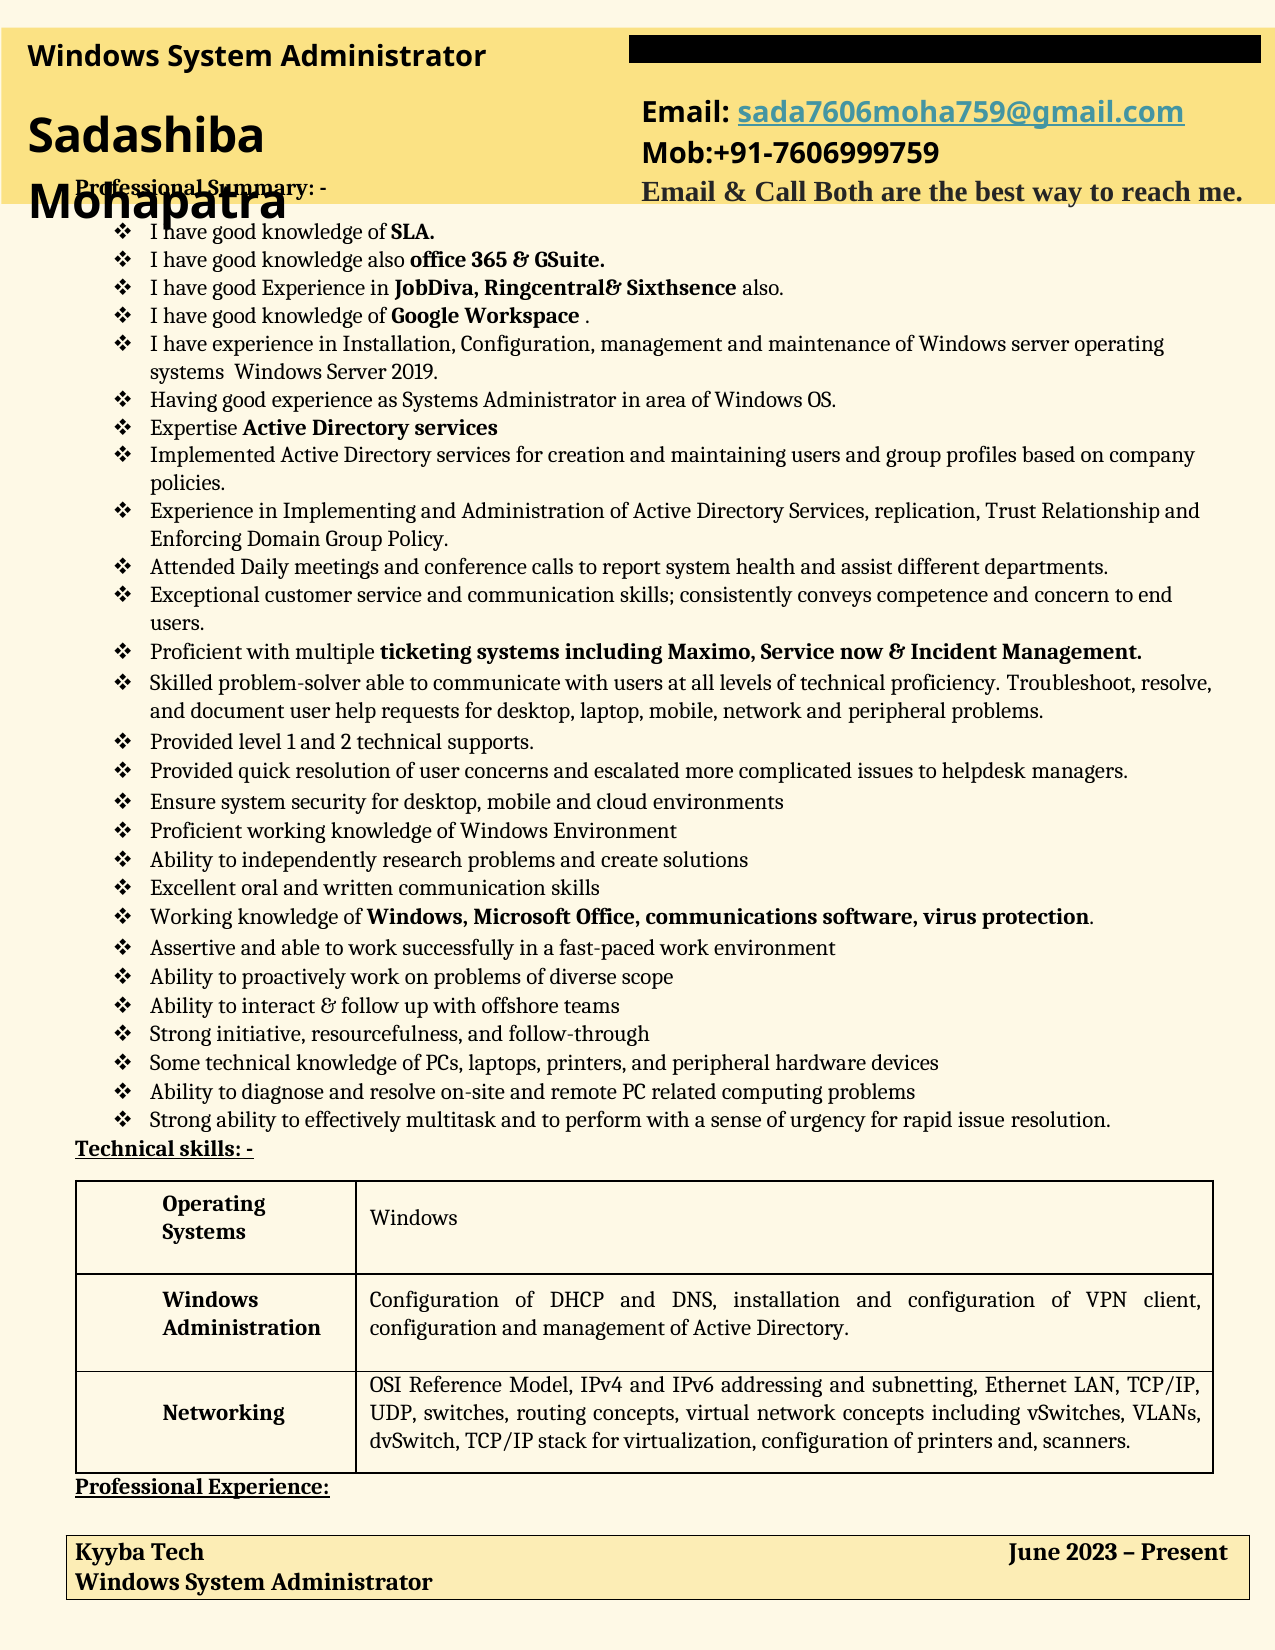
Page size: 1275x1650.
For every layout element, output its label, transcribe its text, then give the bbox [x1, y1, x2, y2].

list Some technical knowledge of PCs, laptops, printers, and peripheral hardware devices [112, 1050, 1240, 1076]
list Having good experience as Systems Administrator in area of Windows OS. [112, 386, 1240, 413]
text Professional Summary: - [75, 174, 1240, 201]
list Assertive and able to work successfully in a fast-paced work environment [112, 932, 1240, 961]
list Strong initiative, resourcefulness, and follow-through [112, 1021, 1240, 1047]
list Strong ability to effectively multitask and to perform with a sense of urgency for rapid issue resolution. [112, 1107, 1151, 1133]
table_header Windows [357, 1182, 1212, 1272]
list Ability to independently research problems and create solutions [112, 846, 1240, 873]
list Exceptional customer service and communication skills; consistently conveys competence and concern to end users. [112, 582, 1180, 637]
list Ability to interact & follow up with offshore teams [112, 992, 1240, 1019]
table_cell Configuration of DHCP and DNS, installation and configuration of VPN client, configuration and management of Active Directory. [357, 1275, 1212, 1371]
list I have good knowledge of SLA. [112, 219, 1240, 245]
table_header Operating Systems [77, 1182, 355, 1272]
list I have good knowledge of Google Workspace . [112, 303, 1240, 329]
list Expertise Active Directory services [112, 414, 1240, 441]
text Windows System Administrator [67, 1565, 1249, 1599]
list I have experience in Installation, Configuration, management and maintenance of Windows server operating systems Windows Server 2019. [112, 331, 1240, 385]
list Experience in Implementing and Administration of Active Directory Services, replication, Trust Relationship and Enforcing Domain Group Policy. [112, 498, 1240, 552]
list I have good Experience in JobDiva, Ringcentral& Sixthsence also. [112, 275, 1240, 301]
list Provided level 1 and 2 technical supports. [112, 726, 1240, 755]
text Kyyba Tech June 2023 – Present [67, 1536, 1249, 1565]
list Working knowledge of Windows, Microsoft Office, communications software, virus protection. [112, 904, 1225, 930]
list Provided quick resolution of user concerns and escalated more complicated issues to helpdesk managers. [112, 758, 1182, 784]
list Attended Daily meetings and conference calls to report system health and assist different departments. [112, 554, 1240, 580]
text Technical skills: - [75, 1136, 1240, 1162]
list Proficient working knowledge of Windows Environment [112, 818, 1240, 844]
list Proficient with multiple ticketing systems including Maximo, Service now & Incident Management. [112, 639, 1186, 665]
table_cell OSI Reference Model, IPv4 and IPv6 addressing and subnetting, Ethernet LAN, TCP/IP, UDP, switches, routing concepts, virtual network concepts including vSwitches, VLANs, dvSwitch, TCP/IP stack for virtualization, configuration of printers and, scanners. [357, 1372, 1212, 1472]
text Professional Experience: [75, 1474, 1240, 1533]
list Ability to diagnose and resolve on-site and remote PC related computing problems [112, 1078, 1240, 1105]
table_cell Networking [77, 1372, 355, 1472]
list Ability to proactively work on problems of diverse scope [112, 964, 1240, 990]
list Implemented Active Directory services for creation and maintaining users and group profiles based on company policies. [112, 442, 1240, 496]
list Excellent oral and written communication skills [112, 875, 1240, 901]
list I have good knowledge also office 365 & GSuite. [112, 247, 1240, 273]
list Ensure system security for desktop, mobile and cloud environments [112, 786, 1240, 815]
table_cell Windows Administration [77, 1275, 355, 1371]
list Skilled problem-solver able to communicate with users at all levels of technical proficiency. Troubleshoot, resolve, and document user help requests for desktop, laptop, mobile, network and peripheral problems. [112, 669, 1213, 724]
